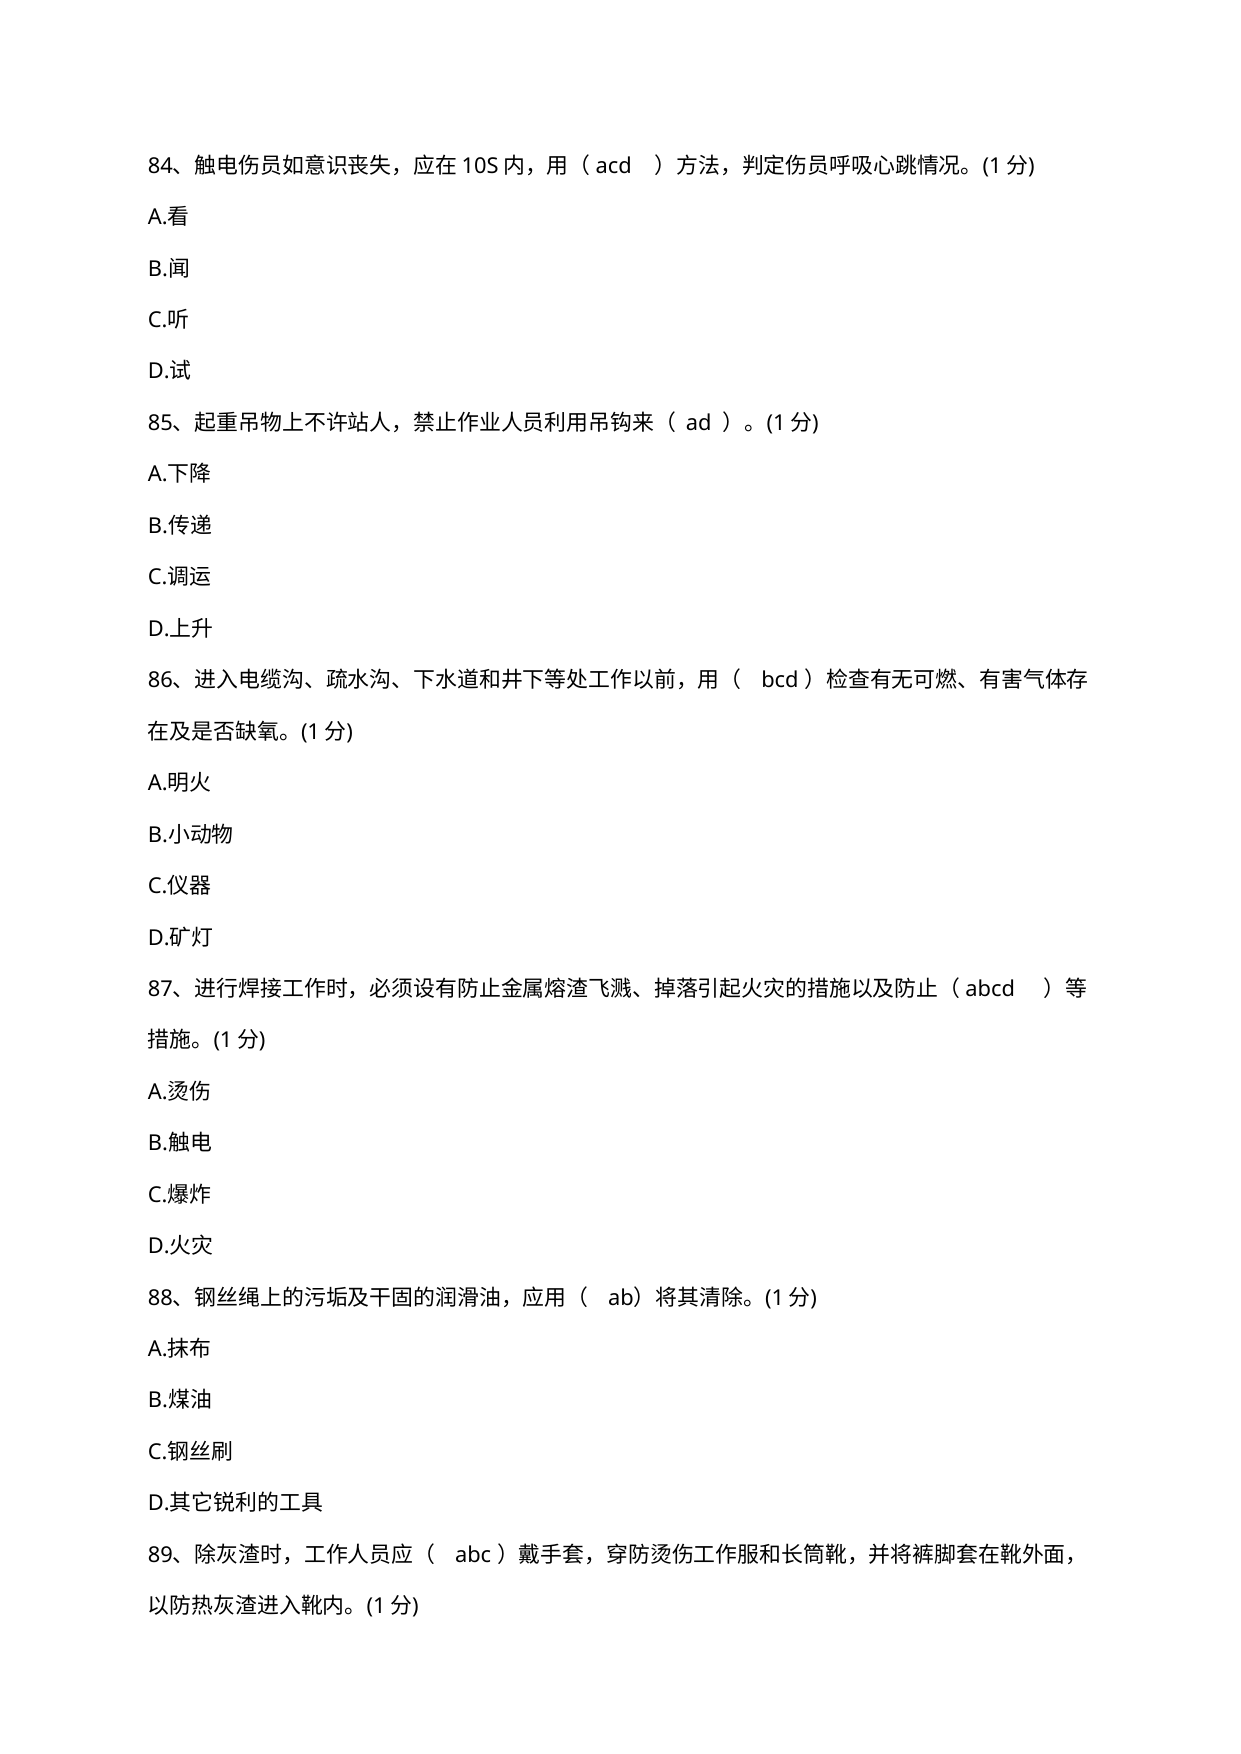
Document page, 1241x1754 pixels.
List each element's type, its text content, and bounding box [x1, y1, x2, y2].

text A.明火 [148, 765, 1092, 797]
text C.调运 [148, 559, 1092, 591]
text D.试 [148, 353, 1092, 385]
text B.触电 [148, 1125, 1092, 1157]
text 87、进行焊接工作时，必须设有防止金属熔渣飞溅、掉落引起火灾的措施以及防止（ abcd ）等措施。(1分) [148, 971, 1092, 1054]
text D.火灾 [148, 1228, 1092, 1260]
text D.上升 [148, 611, 1092, 643]
text A.看 [148, 199, 1092, 231]
text 84、触电伤员如意识丧失，应在10S内，用（ acd ）方法，判定伤员呼吸心跳情况。(1分) [148, 148, 1092, 179]
text 89、除灰渣时，工作人员应（ abc ）戴手套，穿防烫伤工作服和长筒靴，并将裤脚套在靴外面，以防热灰渣进入靴内。(1分) [148, 1537, 1092, 1620]
text A.下降 [148, 456, 1092, 488]
text B.小动物 [148, 817, 1092, 848]
text C.听 [148, 302, 1092, 334]
text C.钢丝刷 [148, 1434, 1092, 1466]
text D.其它锐利的工具 [148, 1485, 1092, 1517]
text 88、钢丝绳上的污垢及干固的润滑油，应用（ ab）将其清除。(1分) [148, 1279, 1092, 1311]
text 85、起重吊物上不许站人，禁止作业人员利用吊钩来（ ad ）。(1分) [148, 405, 1092, 437]
text D.矿灯 [148, 919, 1092, 951]
text A.烫伤 [148, 1074, 1092, 1106]
text C.仪器 [148, 868, 1092, 900]
text C.爆炸 [148, 1177, 1092, 1208]
text A.抹布 [148, 1331, 1092, 1363]
text B.传递 [148, 508, 1092, 540]
text B.煤油 [148, 1382, 1092, 1414]
text 86、进入电缆沟、疏水沟、下水道和井下等处工作以前，用（ bcd ）检查有无可燃、有害气体存在及是否缺氧。(1分) [148, 662, 1092, 745]
text B.闻 [148, 251, 1092, 282]
